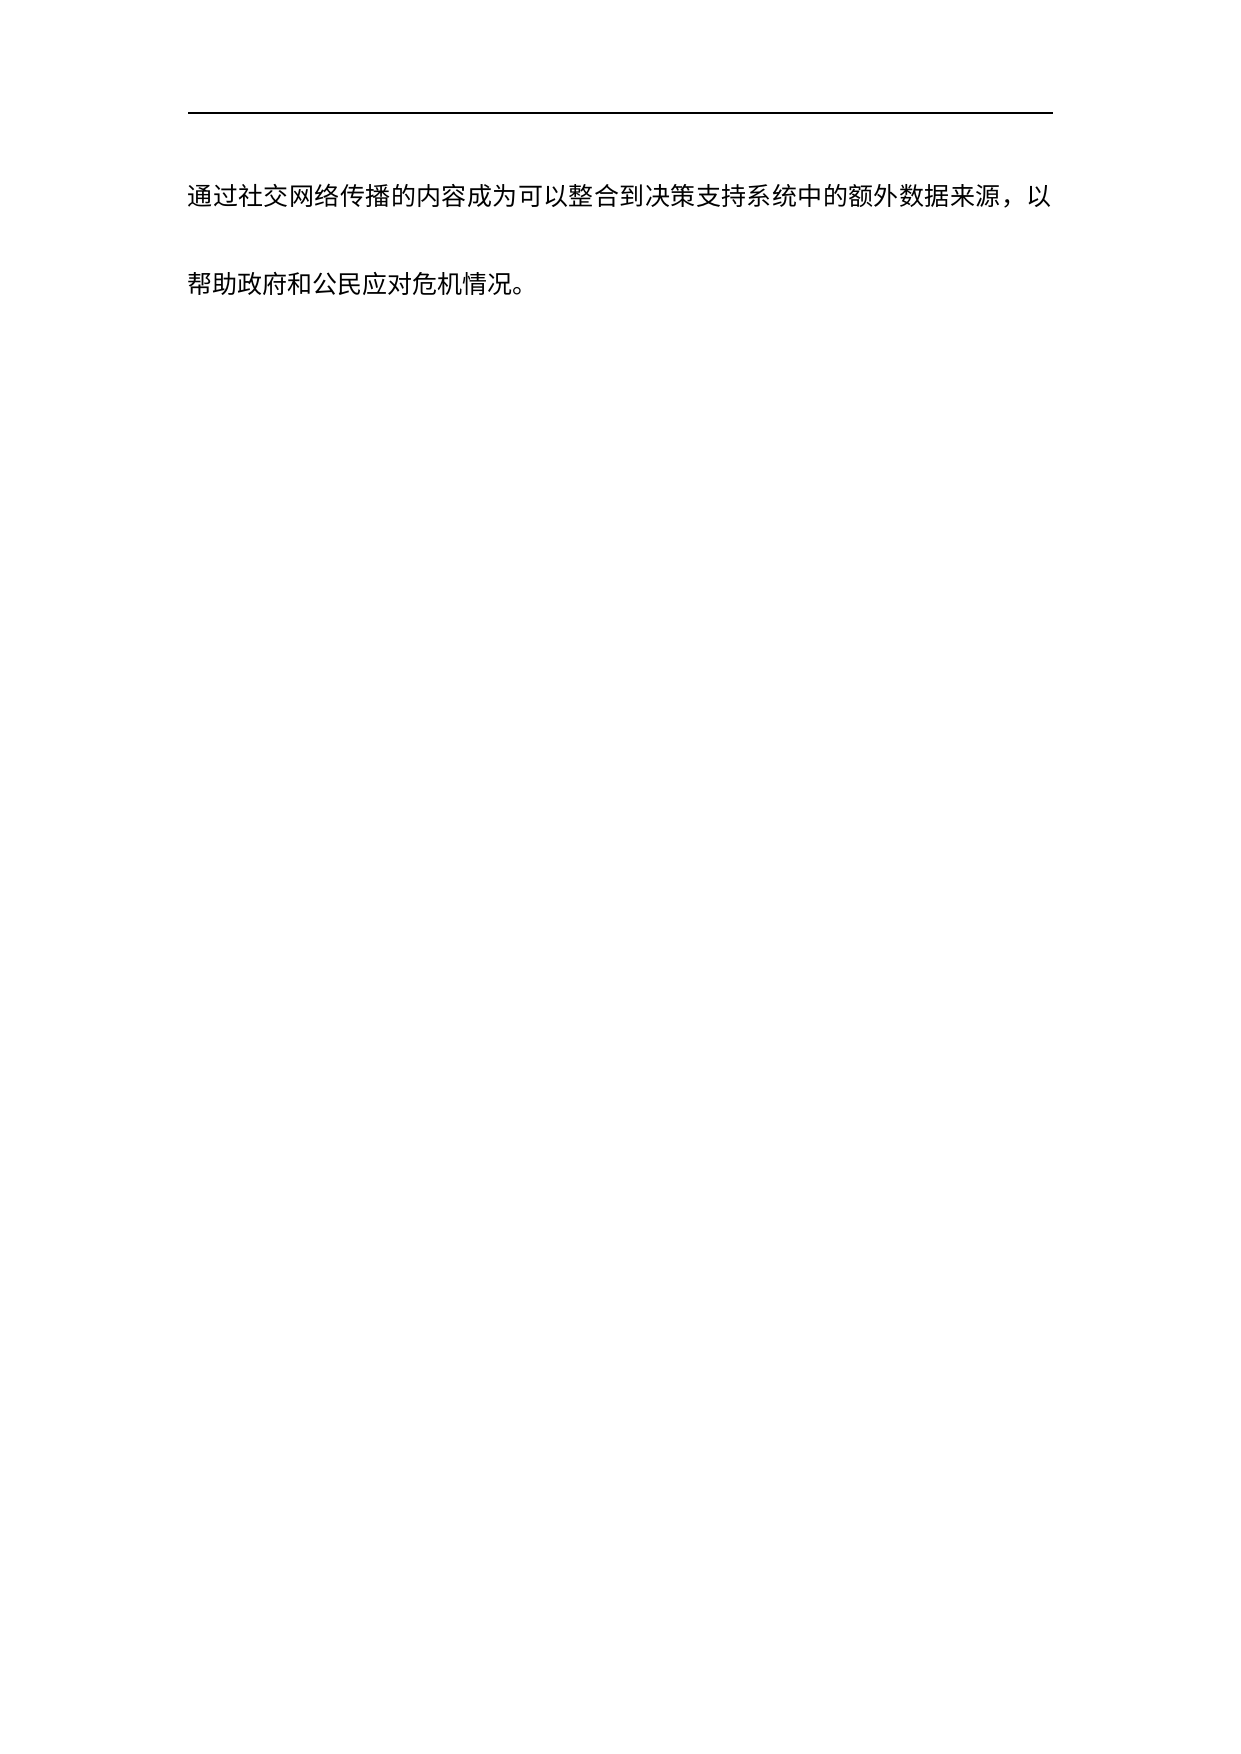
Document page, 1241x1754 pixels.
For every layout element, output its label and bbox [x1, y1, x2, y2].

text [187, 162, 1053, 315]
